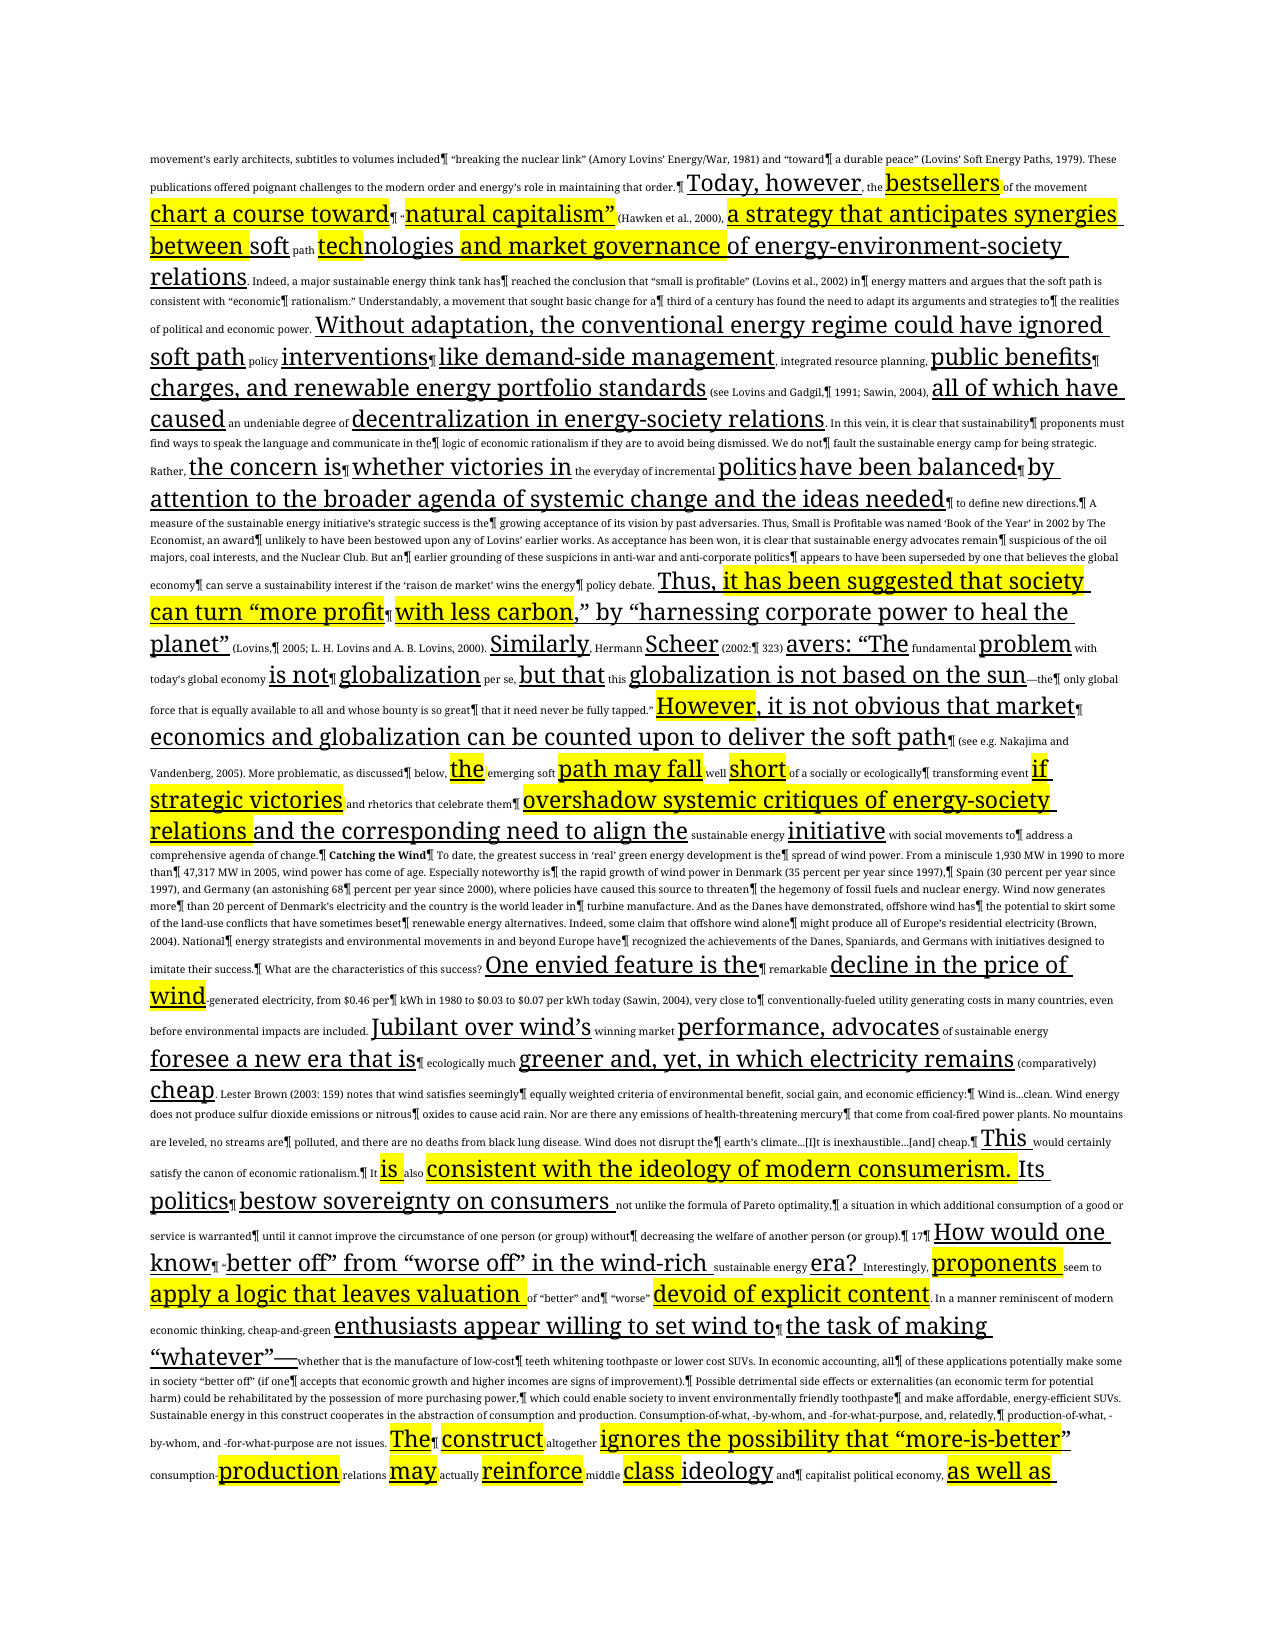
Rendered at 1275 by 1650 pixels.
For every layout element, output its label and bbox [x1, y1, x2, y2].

text [150, 150, 1125, 1486]
